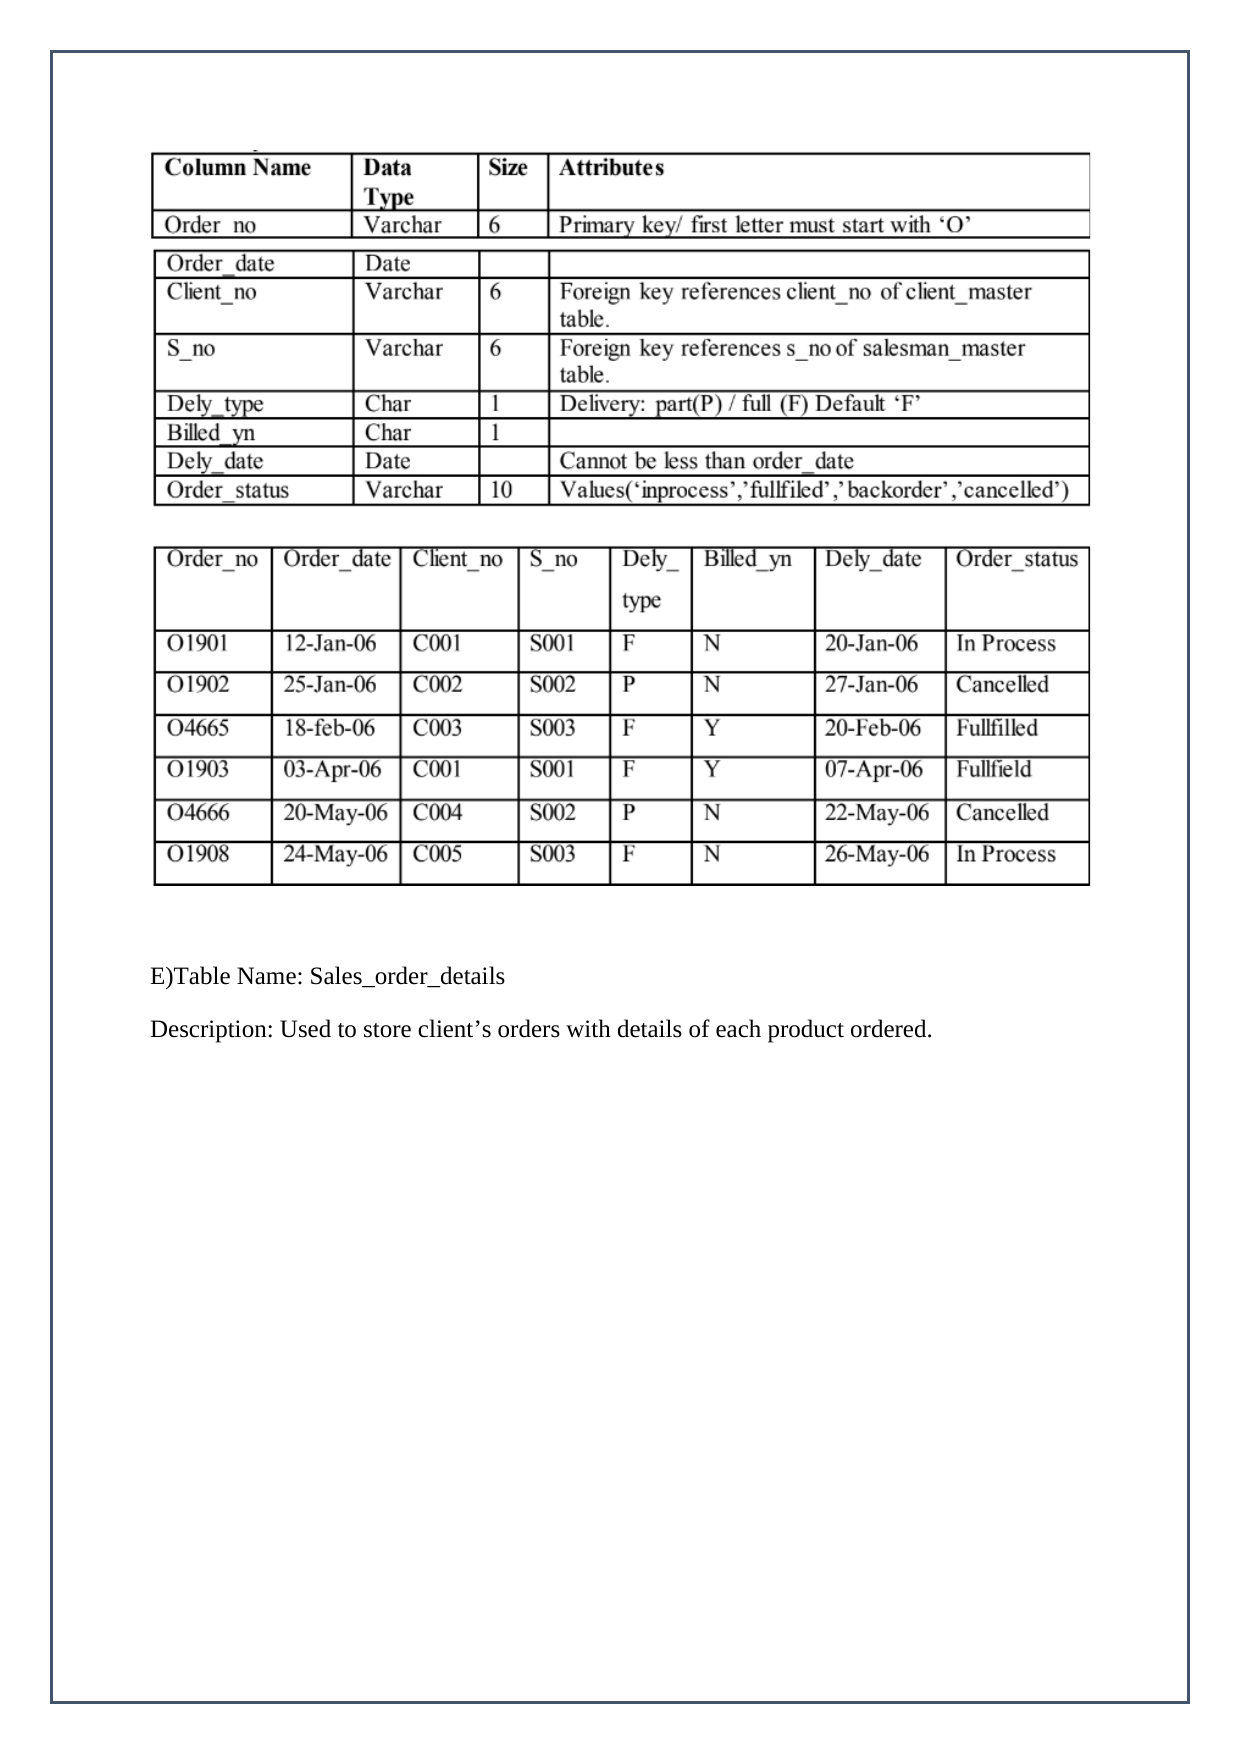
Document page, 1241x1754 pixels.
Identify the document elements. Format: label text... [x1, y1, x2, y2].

text E)Table Name: Sales_order_details [150, 961, 1090, 990]
text Description: Used to store client’s orders with details of each product ordered. [150, 1014, 1090, 1043]
picture [150, 150, 1091, 240]
picture [150, 245, 1091, 886]
